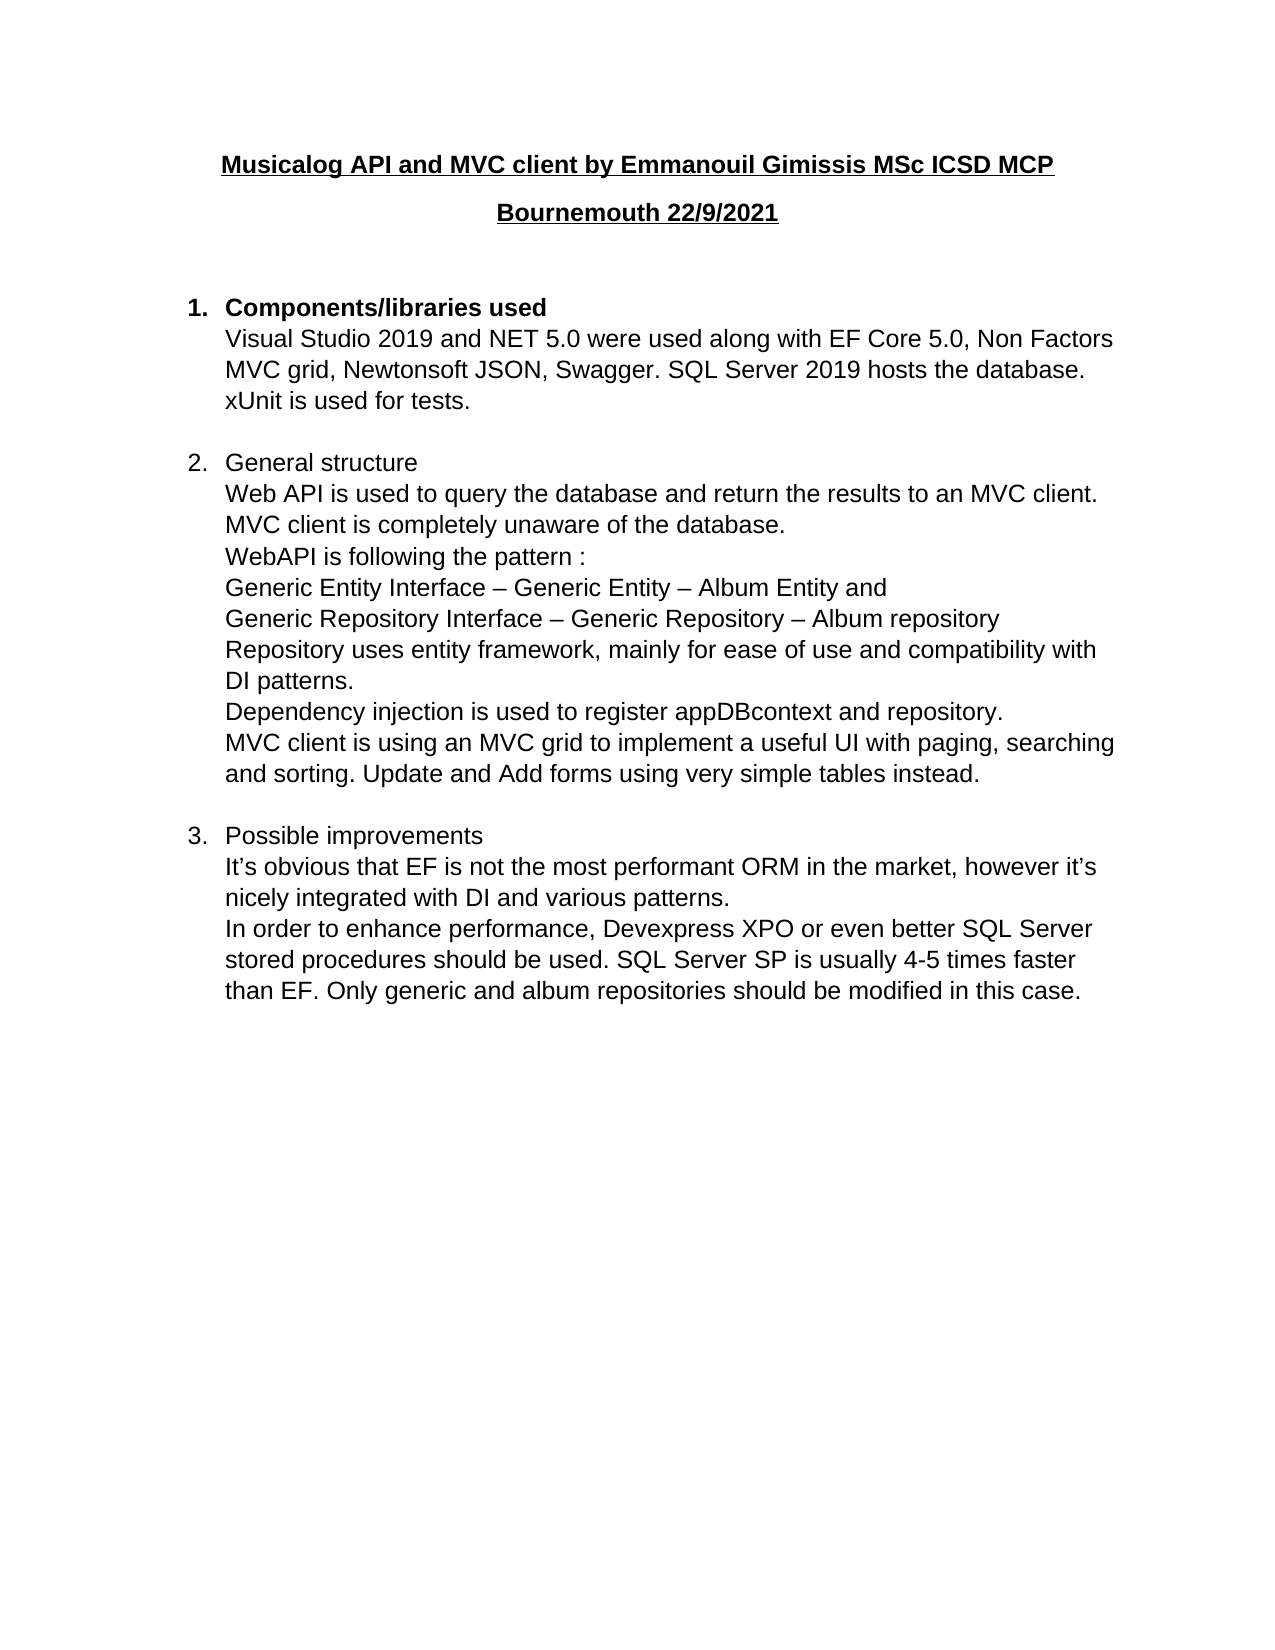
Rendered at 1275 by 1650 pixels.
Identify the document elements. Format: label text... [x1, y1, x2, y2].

list MVC client is completely unaware of the database. [225, 510, 1125, 539]
list xUnit is used for tests. [225, 386, 1125, 415]
list Generic Repository Interface – Generic Repository – Album repository [225, 603, 1125, 632]
list General structure [187, 448, 1125, 477]
list Generic Entity Interface – Generic Entity – Album Entity and [225, 572, 1125, 601]
list Components/libraries used [187, 293, 1125, 322]
list Web API is used to query the database and return the results to an MVC client. [225, 479, 1125, 508]
list WebAPI is following the pattern : [225, 541, 1125, 570]
list Visual Studio 2019 and NET 5.0 were used along with EF Core 5.0, Non Factors MVC grid, Newtonsoft JSON, Swagger. SQL Server 2019 hosts the database. [225, 324, 1125, 384]
list MVC client is using an MVC grid to implement a useful UI with paging, searching and sorting. Update and Add forms using very simple tables instead. [225, 728, 1125, 787]
list Possible improvements [187, 821, 1125, 849]
list Dependency injection is used to register appDBcontext and repository. [225, 697, 1125, 725]
text Bournemouth 22/9/2021 [150, 198, 1125, 226]
list In order to enhance performance, Devexpress XPO or even better SQL Server stored procedures should be used. SQL Server SP is usually 4-5 times faster than EF. Only generic and album repositories should be modified in this case. [225, 914, 1125, 1005]
text Musicalog API and MVC client by Emmanouil Gimissis MSc ICSD MCP [150, 150, 1125, 179]
list Repository uses entity framework, mainly for ease of use and compatibility with DI patterns. [225, 634, 1125, 694]
list It’s obvious that EF is not the most performant ORM in the market, however it’s nicely integrated with DI and various patterns. [225, 852, 1125, 912]
